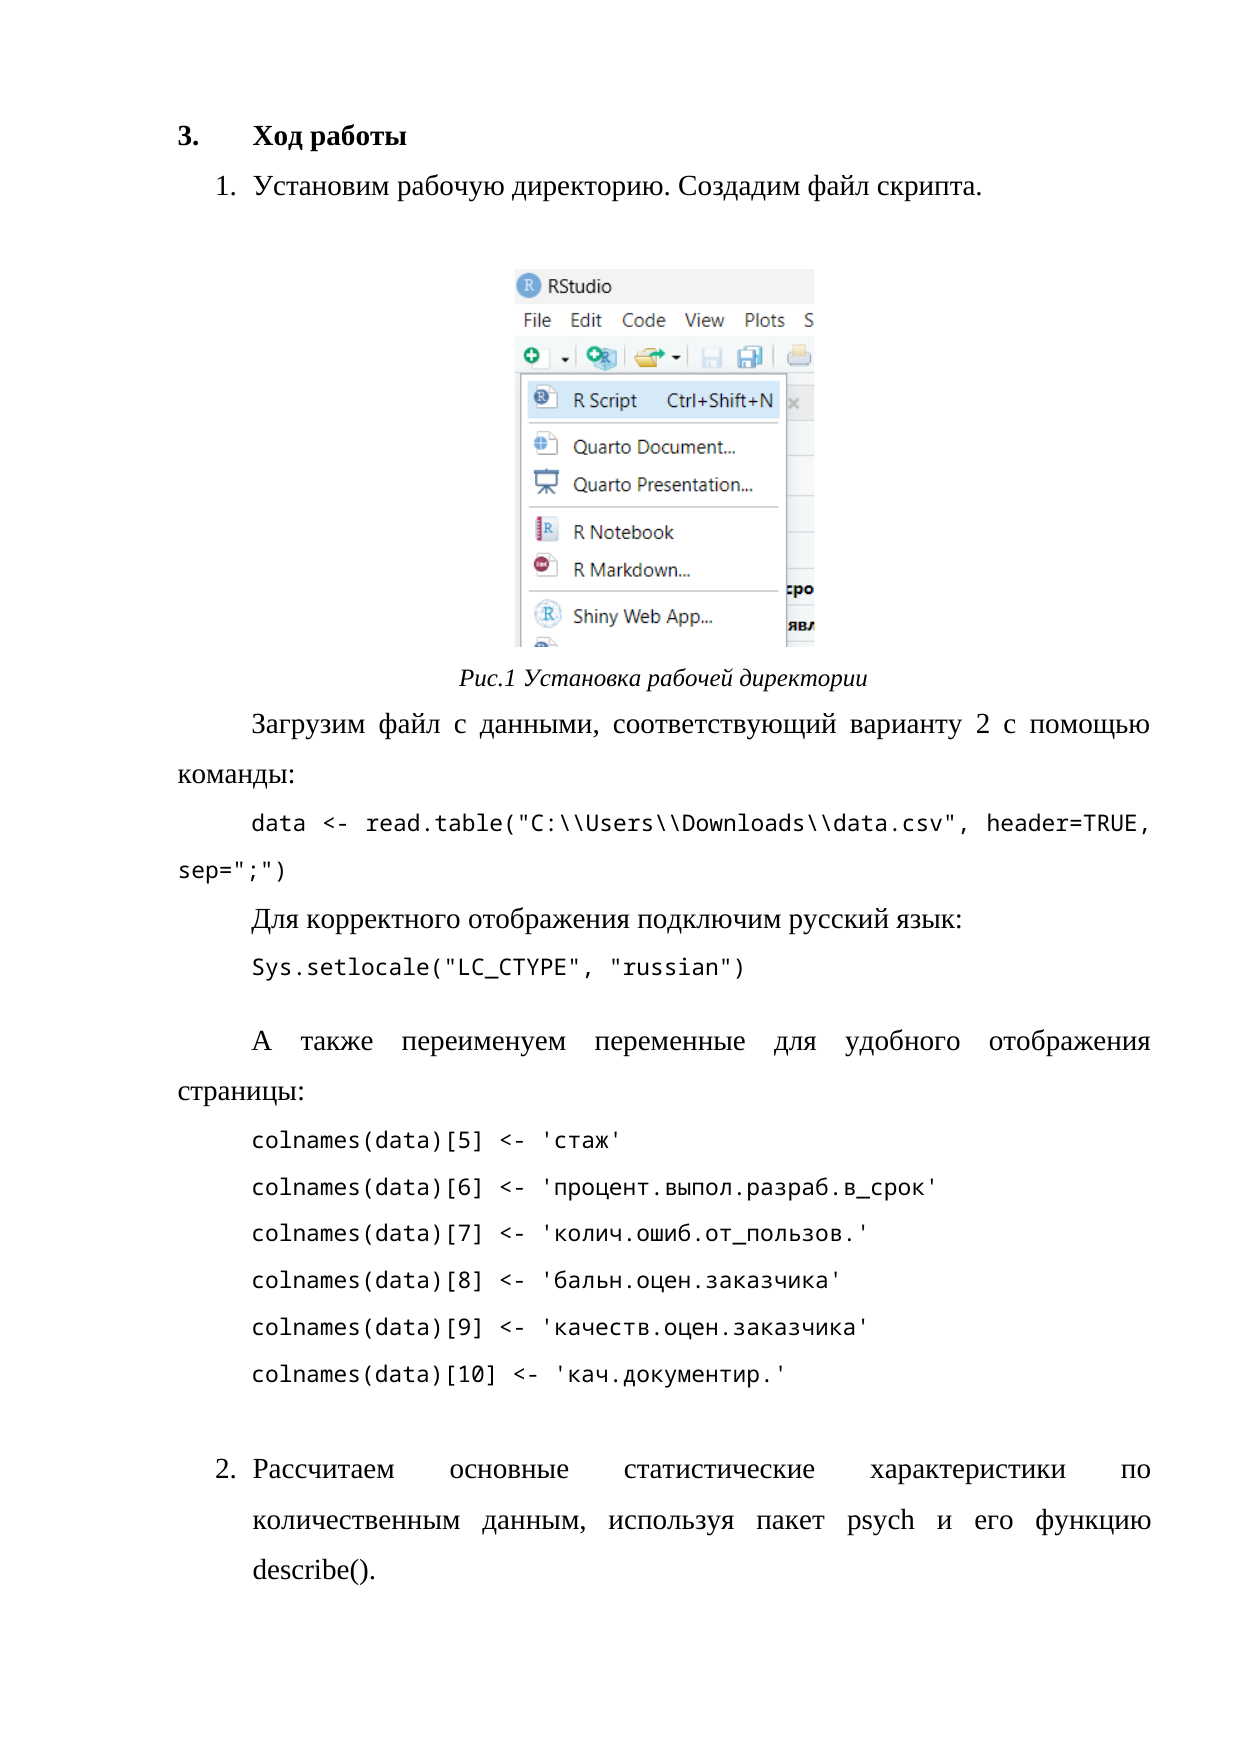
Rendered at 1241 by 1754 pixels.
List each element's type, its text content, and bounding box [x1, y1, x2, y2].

picture [514, 269, 815, 647]
list Рассчитаем основные статистические характеристики по количественным данным, используя пакет psych и его функцию describe(). [215, 1452, 1152, 1586]
text А также переименуем переменные для удобного отображения страницы: [177, 1023, 1152, 1107]
text Для корректного отображения подключим русский язык: [177, 901, 1152, 934]
text Sys.setlocale("LC_CTYPE", "russian") [177, 951, 1152, 982]
text colnames(data)[10] <- 'кач.документир.' [177, 1358, 1152, 1389]
text Загрузим файл с данными, соответствующий варианту 2 с помощью команды: [177, 706, 1152, 790]
text colnames(data)[7] <- 'колич.ошиб.от_пользов.' [177, 1217, 1152, 1248]
text Рис.1 Установка рабочей директории [177, 663, 1152, 692]
text colnames(data)[8] <- 'бальн.оцен.заказчика' [177, 1264, 1152, 1295]
list Установим рабочую директорию. Создадим файл скрипта. [215, 168, 1152, 202]
text colnames(data)[9] <- 'качеств.оцен.заказчика' [177, 1311, 1152, 1342]
text colnames(data)[6] <- 'процент.выпол.разраб.в_срок' [177, 1170, 1152, 1202]
text data <- read.table("C:\\Users\\Downloads\\data.csv", header=TRUE, sep=";") [177, 807, 1152, 885]
text colnames(data)[5] <- 'стаж' [177, 1123, 1152, 1155]
text 3. Ход работы [177, 118, 1152, 152]
